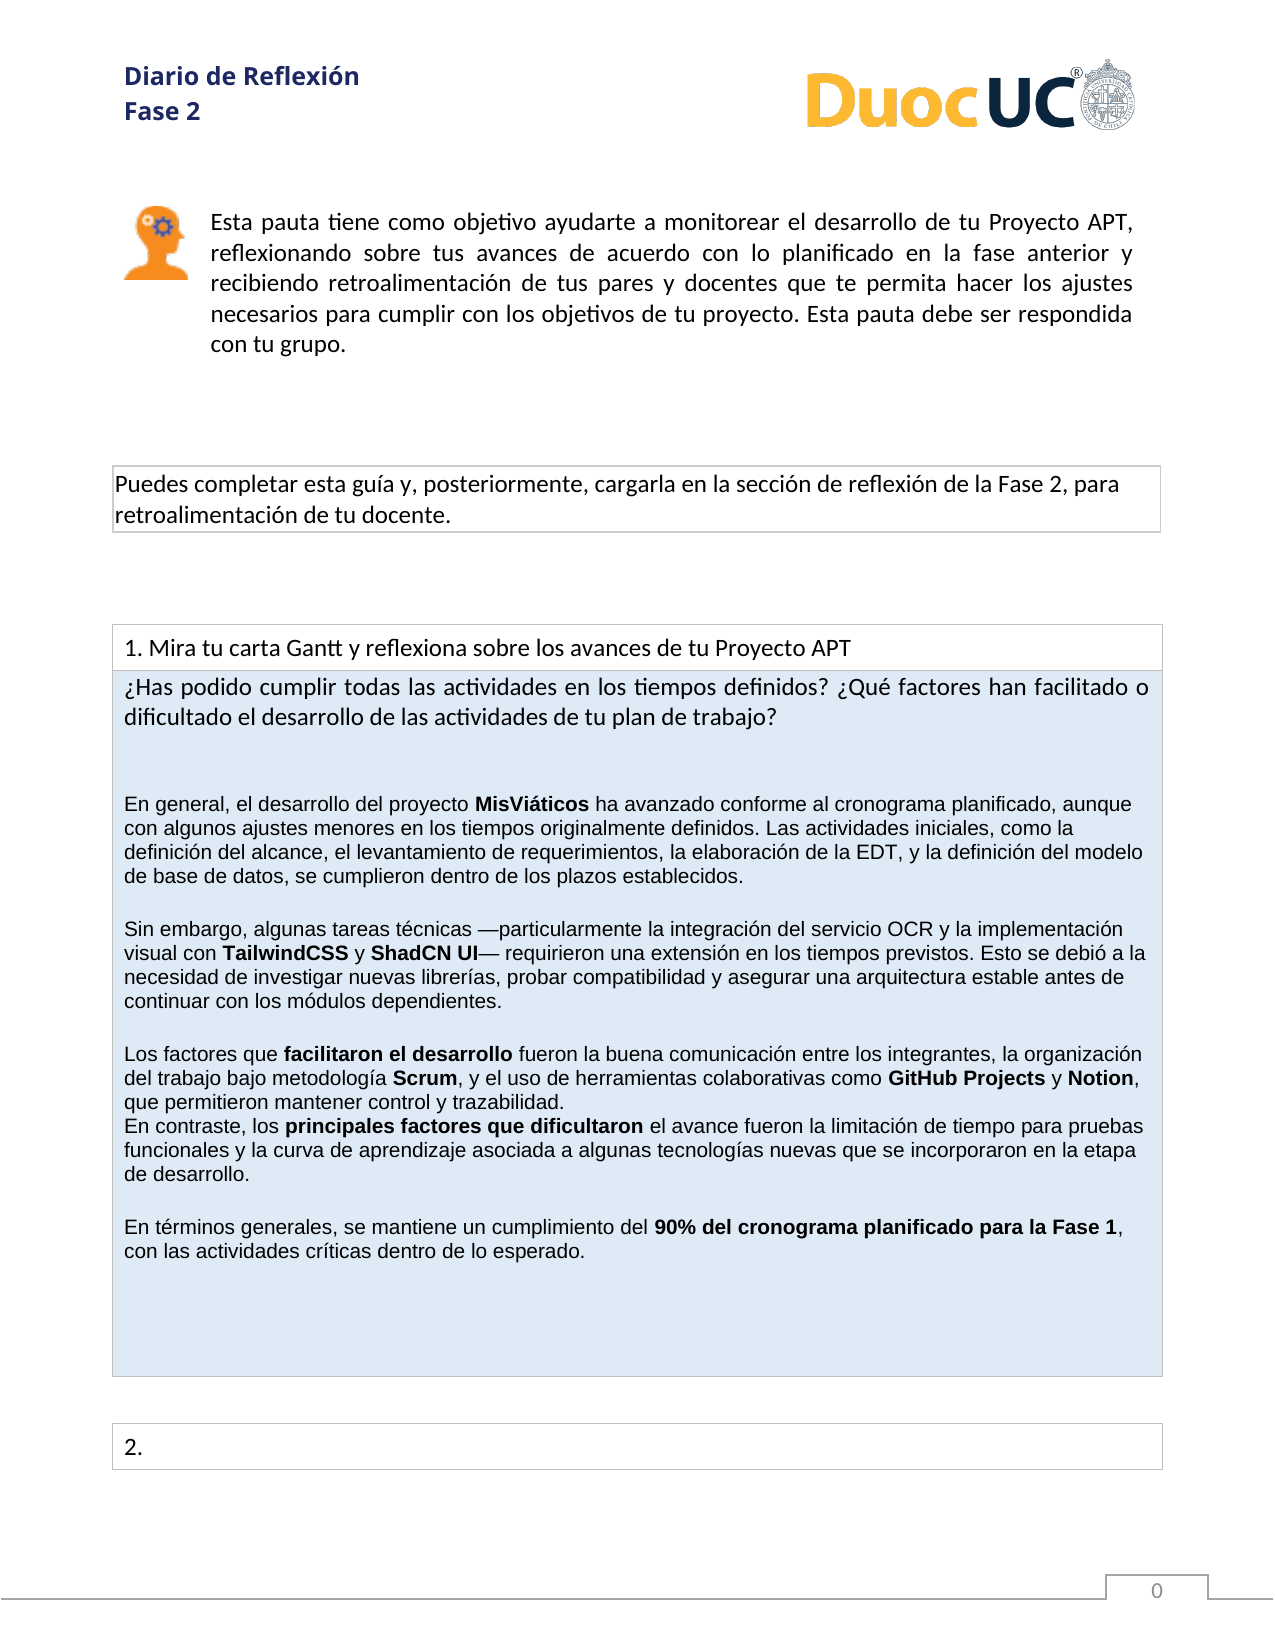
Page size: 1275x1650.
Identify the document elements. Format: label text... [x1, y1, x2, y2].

picture [807, 59, 1135, 130]
table_header 1. Mira tu carta Gantt y reflexiona sobre los avances de tu Proyecto APT [113, 625, 1162, 670]
table_header Puedes completar esta guía y, posteriormente, cargarla en la sección de reflexión de la Fase 2, para retroalimentación de tu docente. [114, 467, 1160, 531]
table_header Esta pauta tiene como objetivo ayudarte a monitorear el desarrollo de tu Proyecto APT, reflexionando sobre tus avances de acuerdo con lo planificado en la fase anterior y recibiendo retroalimentación de tus pares y docentes que te permita hacer los ajustes necesarios para cumplir con los objetivos de tu proyecto. Esta pauta debe ser respondida con tu grupo. [199, 207, 1146, 435]
table_header 2. [113, 1424, 1162, 1468]
table_header [112, 207, 199, 435]
table_cell ¿Has podido cumplir todas las actividades en los tiempos definidos? ¿Qué factores han facilitado o dificultado el desarrollo de las actividades de tu plan de trabajo? En general, el desarrollo del proyecto MisViáticos ha avanzado conforme al cronograma planificado, aunque con algunos ajustes menores en los tiempos originalmente definidos. Las actividades iniciales, como la definición del alcance, el levantamiento de requerimientos, la elaboración de la EDT, y la definición del modelo de base de datos, se cumplieron dentro de los plazos establecidos. Sin embargo, algunas tareas técnicas —particularmente la integración del servicio OCR y la implementación visual con TailwindCSS y ShadCN UI— requirieron una extensión en los tiempos previstos. Esto se debió a la necesidad de investigar nuevas librerías, probar compatibilidad y asegurar una arquitectura estable antes de continuar con los módulos dependientes. Los factores que facilitaron el desarrollo fueron la buena comunicación entre los integrantes, la organización del trabajo bajo metodología Scrum, y el uso de herramientas colaborativas como GitHub Projects y Notion, que permitieron mantener control y trazabilidad. En contraste, los principales factores que dificultaron el avance fueron la limitación de tiempo para pruebas funcionales y la curva de aprendizaje asociada a algunas tecnologías nuevas que se incorporaron en la etapa de desarrollo. En términos generales, se mantiene un cumplimiento del 90% del cronograma planificado para la Fase 1, con las actividades críticas dentro de lo esperado. [113, 671, 1162, 1376]
